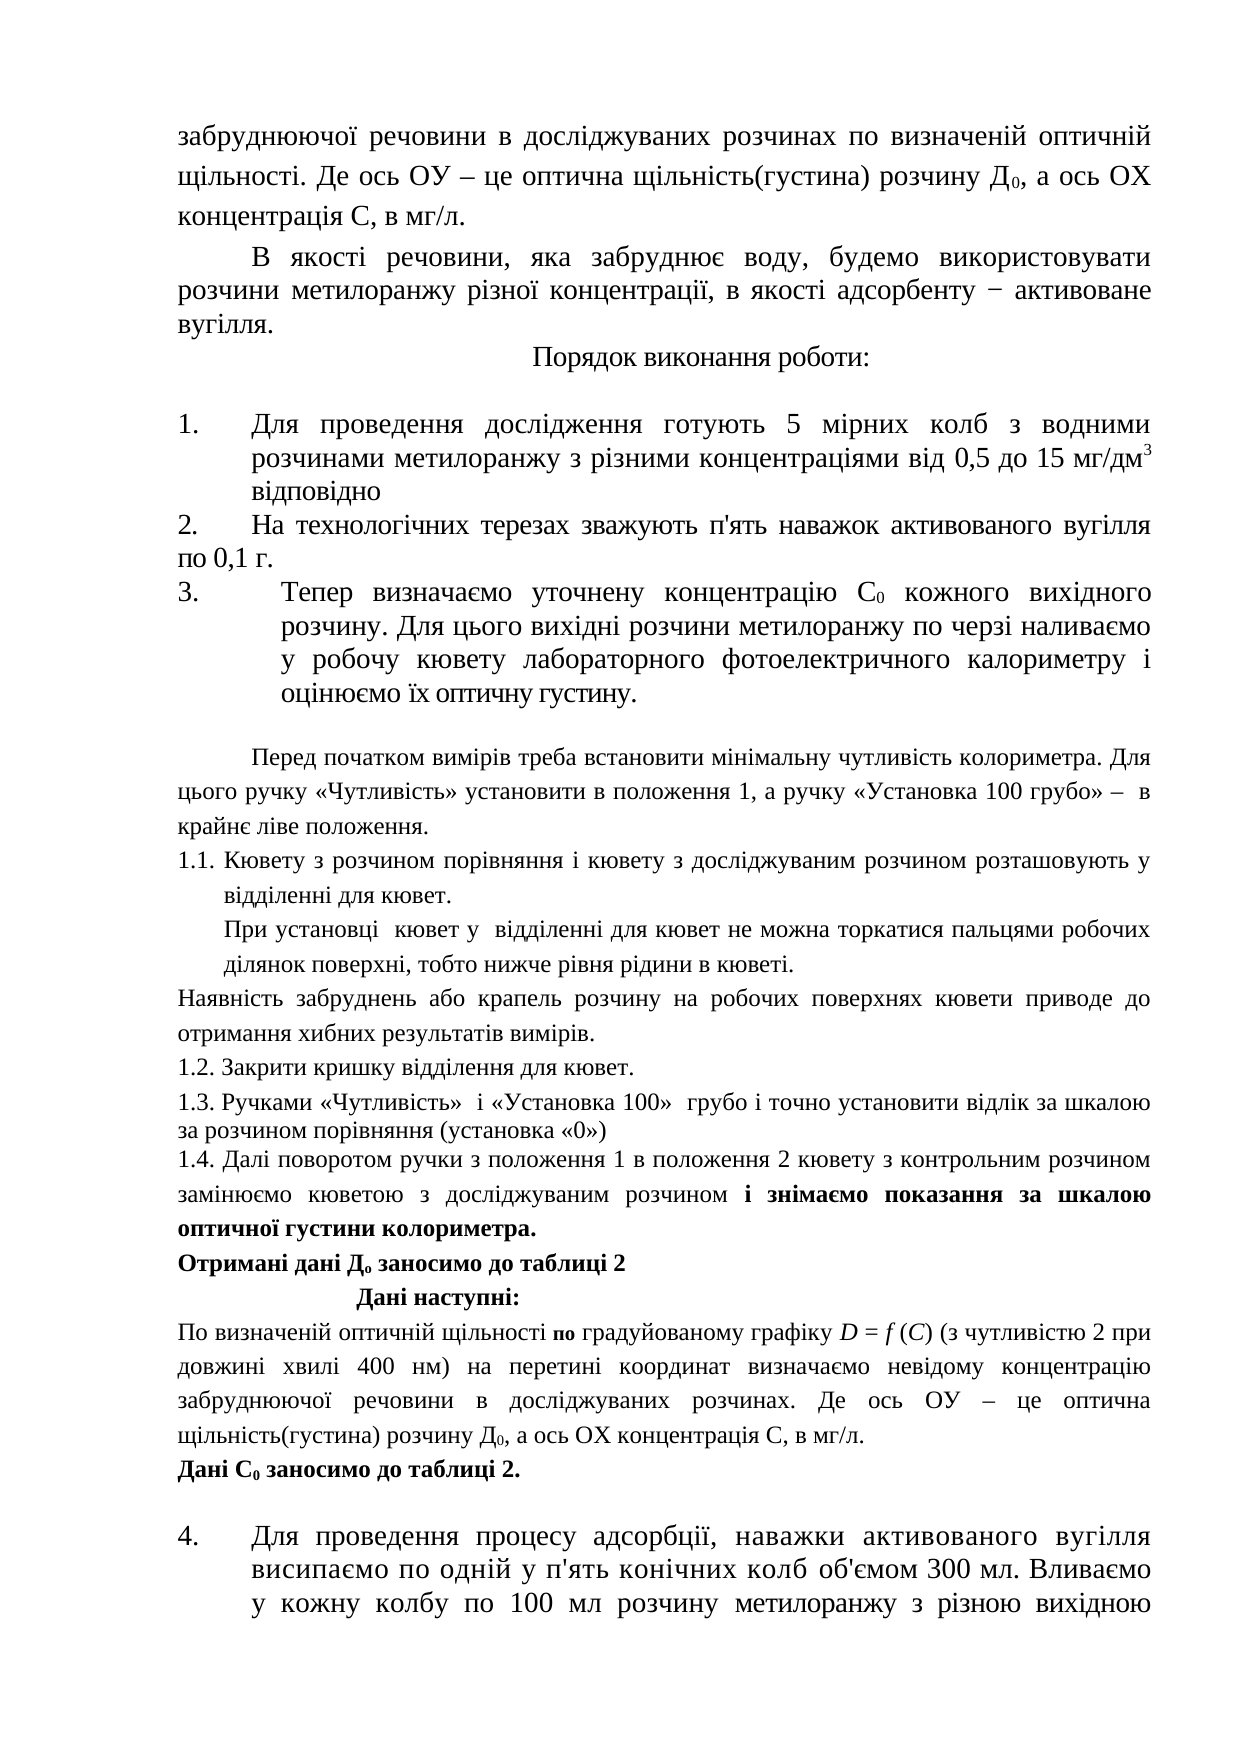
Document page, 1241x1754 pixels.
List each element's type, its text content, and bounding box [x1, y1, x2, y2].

list Дані С0 заносимо до таблиці 2. [177, 1454, 1152, 1483]
text 1.3. Ручками «Чутливість» і «Установка 100» грубо і точно установити відлік за шкалою за розчином порівняння (установка «0») [177, 1087, 1152, 1144]
text В якості речовини, яка забруднює воду, будемо використовувати розчини метилоранжу різної концентрації, в якості адсорбенту − активоване вугілля. [177, 239, 1152, 339]
list Наявність забруднень або крапель розчину на робочих поверхнях кювети приводе до отримання хибних результатів вимірів. [177, 983, 1152, 1046]
list Перед початком вимірів треба встановити мінімальну чутливість колориметра. Для цього ручку «Чутливість» установити в положення 1, а ручку «Установка 100 грубо» – в крайнє ліве положення. [177, 742, 1152, 839]
text 1.4. Далі поворотом ручки з положення 1 в положення 2 кювету з контрольним розчином замінюємо кюветою з досліджуваним розчином і знімаємо показання за шкалою оптичної густини колориметра. [177, 1144, 1152, 1242]
list При установці кювет у відділенні для кювет не можна торкатися пальцями робочих ділянок поверхні, тобто нижче рівня рідини в кюветі. [223, 914, 1152, 977]
list 1.2. Закрити кришку відділення для кювет. [177, 1052, 1152, 1081]
list Для проведення дослідження готують 5 мірних колб з водними розчинами метилоранжу з різними концентраціями від 0,5 до 15 мг/дм3 відповідно [177, 406, 1152, 507]
list Кювету з розчином порівняння і кювету з досліджуваним розчином розташовують у відділенні для кювет. [177, 845, 1152, 908]
text Порядок виконання роботи: [177, 339, 1152, 373]
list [177, 1518, 1152, 1618]
list Тепер визначаємо уточнену концентрацію С0 кожного вихідного розчину. Для цього вихідні розчини метилоранжу по черзі наливаємо у робочу кювету лабораторного фотоелектричного калориметру і оцінюємо їх оптичну густину. [177, 574, 1152, 708]
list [177, 118, 1152, 232]
text Отримані дані До заносимо до таблиці 2 [177, 1248, 1152, 1276]
list Дані наступні: [356, 1282, 1152, 1311]
text По визначеній оптичній щільності по градуйованому графіку D = f (С) (з чутливістю 2 при довжині хвилі 400 нм) на перетині координат визначаємо невідому концентрацію забруднюючої речовини в досліджуваних розчинах. Де ось ОУ – це оптична щільність(густина) розчину Д0, а ось ОХ концентрація С, в мг/л. [177, 1317, 1152, 1449]
list На технологічних терезах зважують п'ять наважок активованого вугілля по . [177, 507, 1152, 574]
